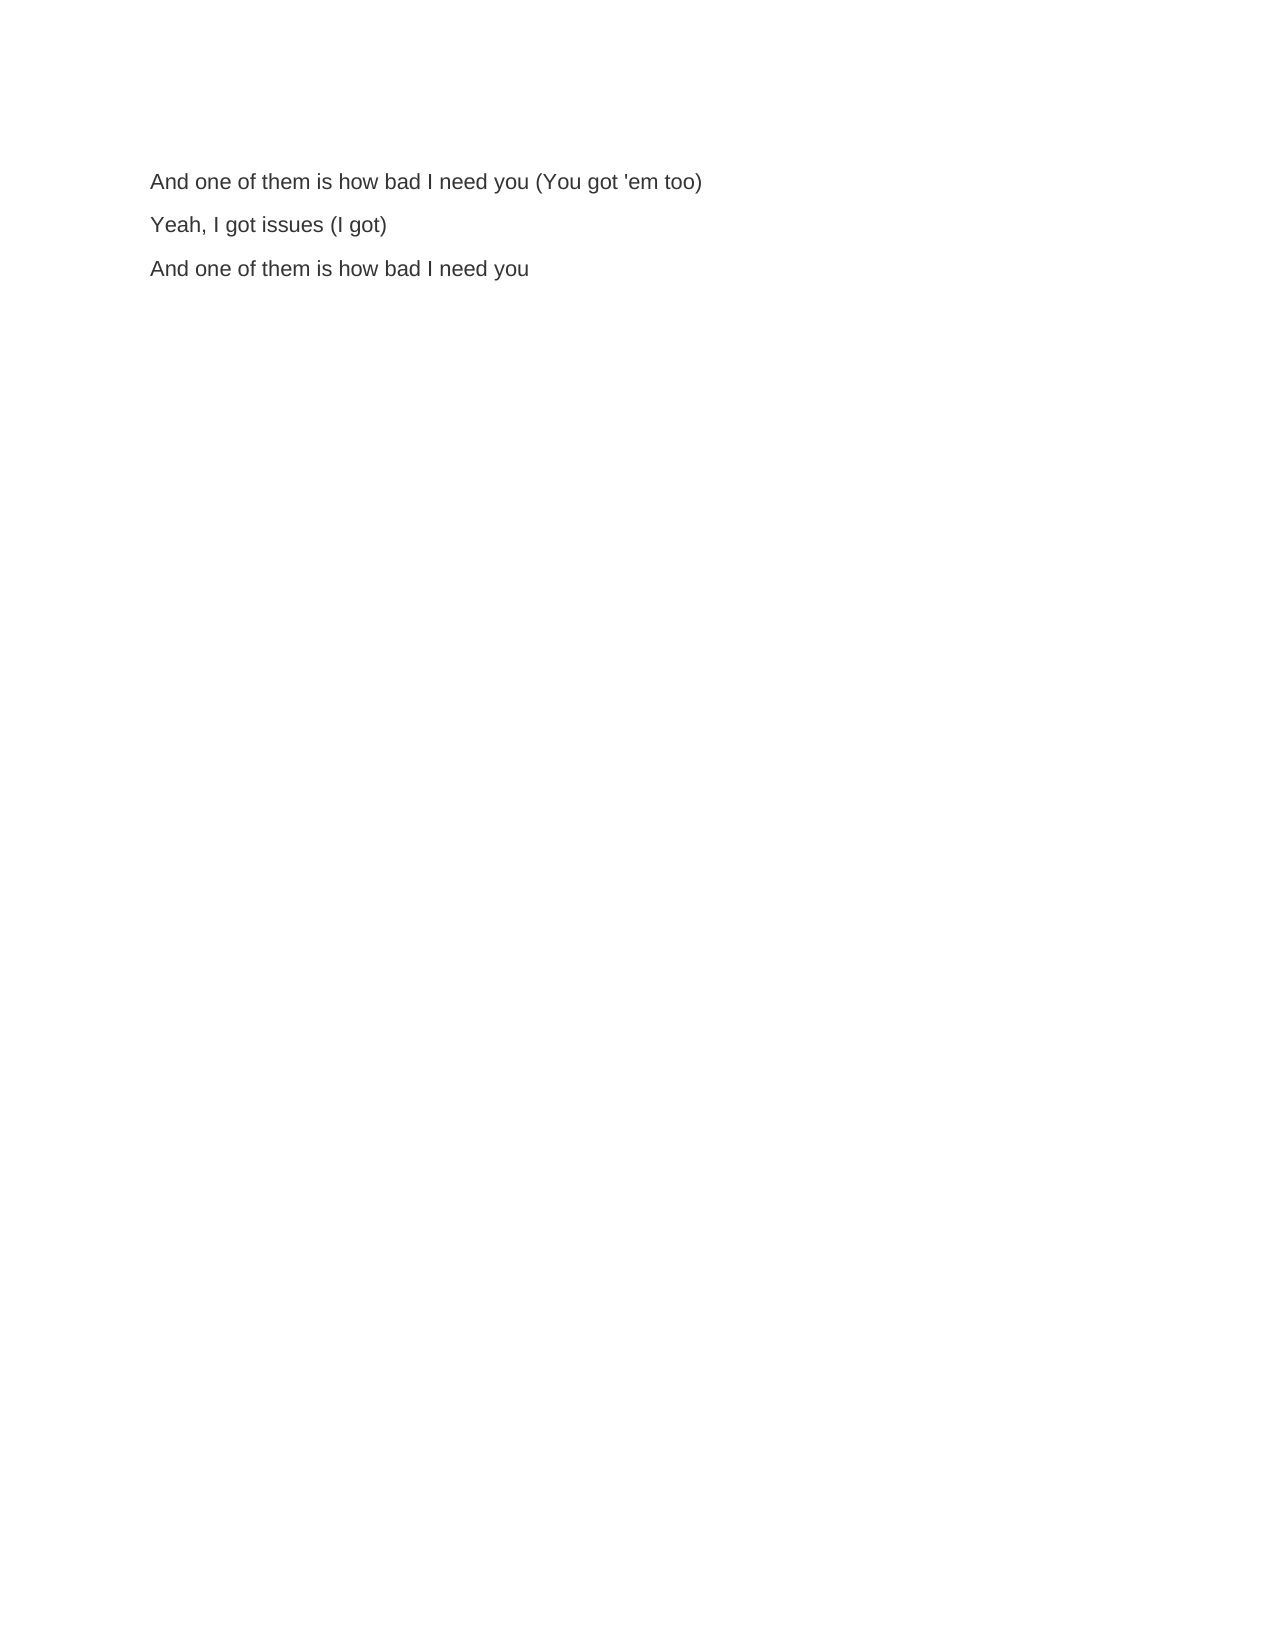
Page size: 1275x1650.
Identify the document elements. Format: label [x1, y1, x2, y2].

text [150, 150, 1125, 281]
